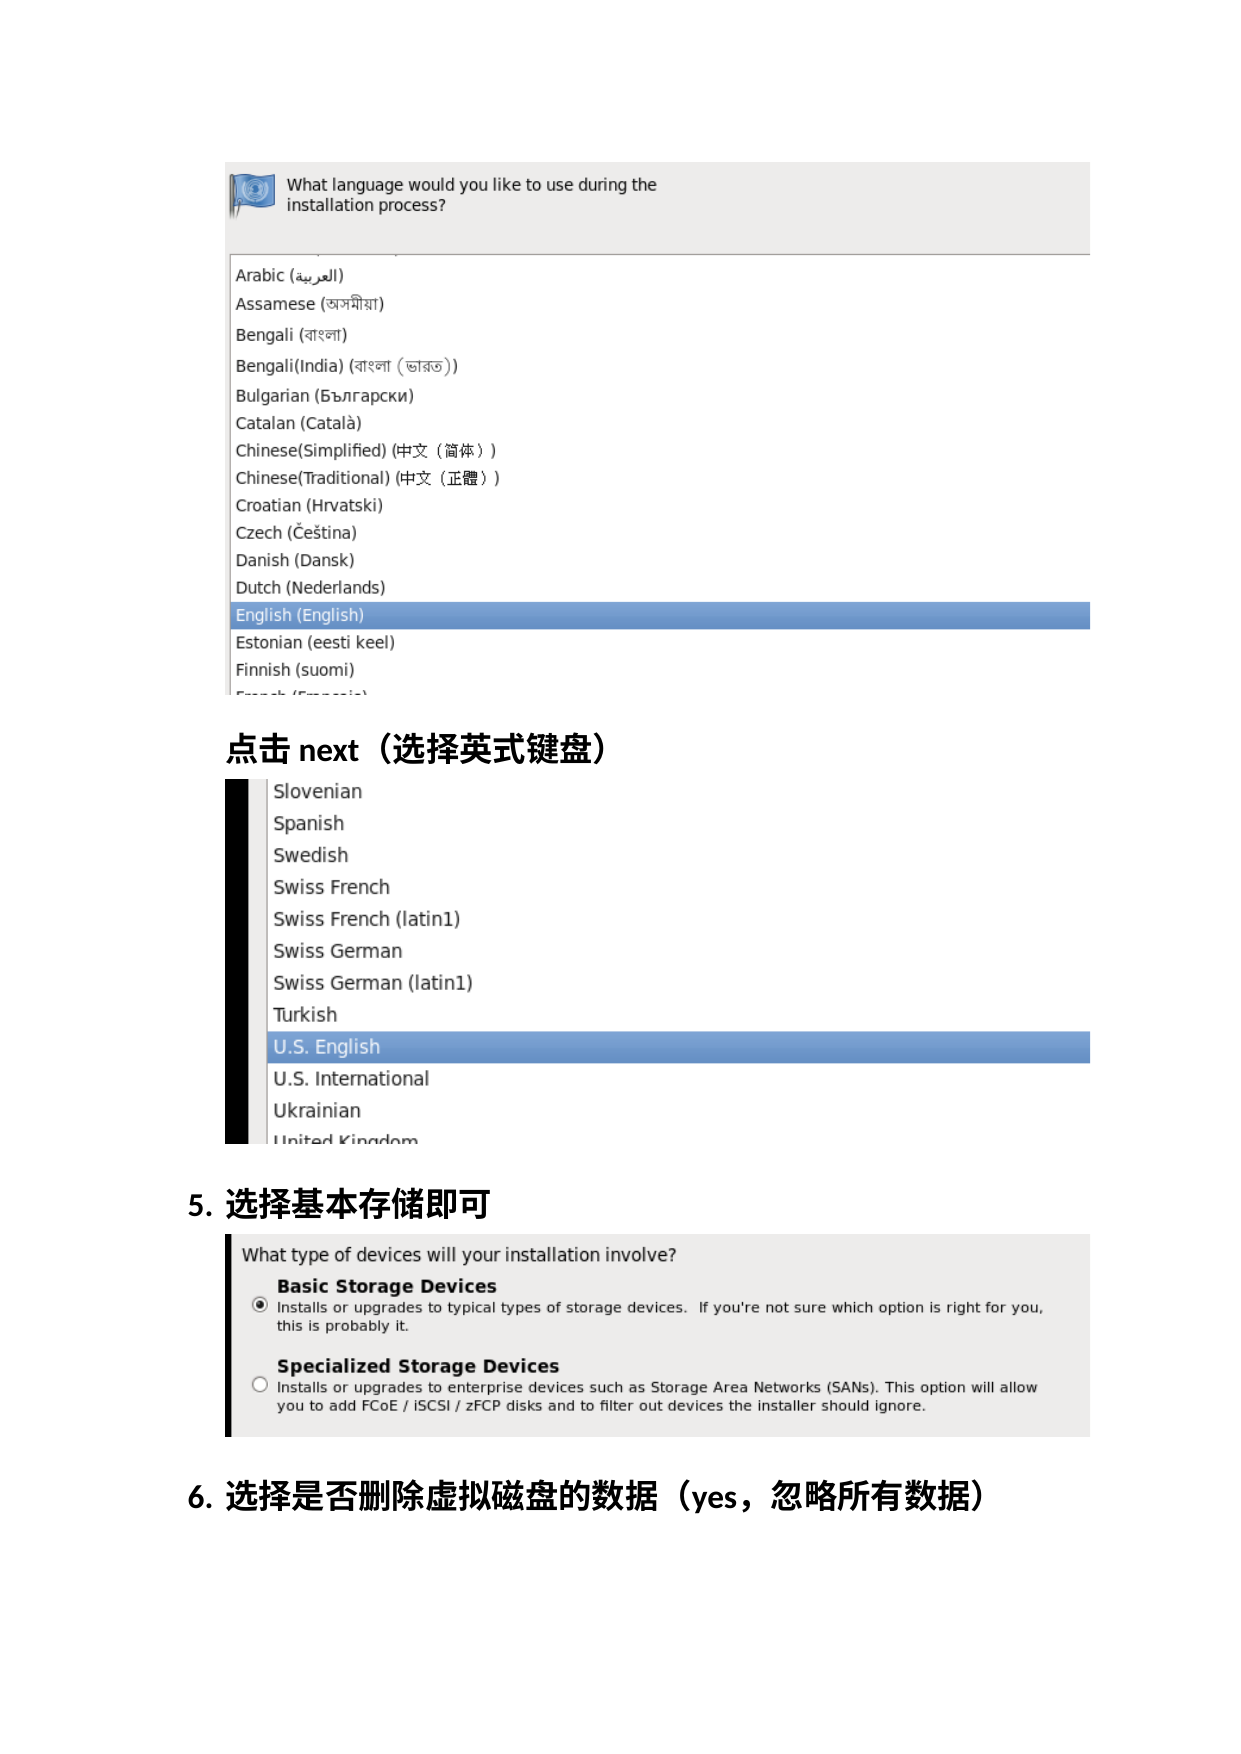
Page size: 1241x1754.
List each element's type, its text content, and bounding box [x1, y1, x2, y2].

list 选择是否删除虚拟磁盘的数据（yes，忽略所有数据） [187, 1462, 1053, 1527]
picture [225, 779, 1091, 1144]
list 选择基本存储即可 [187, 1169, 1053, 1234]
list 点击next（选择英式键盘） [225, 714, 1053, 779]
picture [225, 162, 1091, 695]
picture [225, 1234, 1091, 1437]
